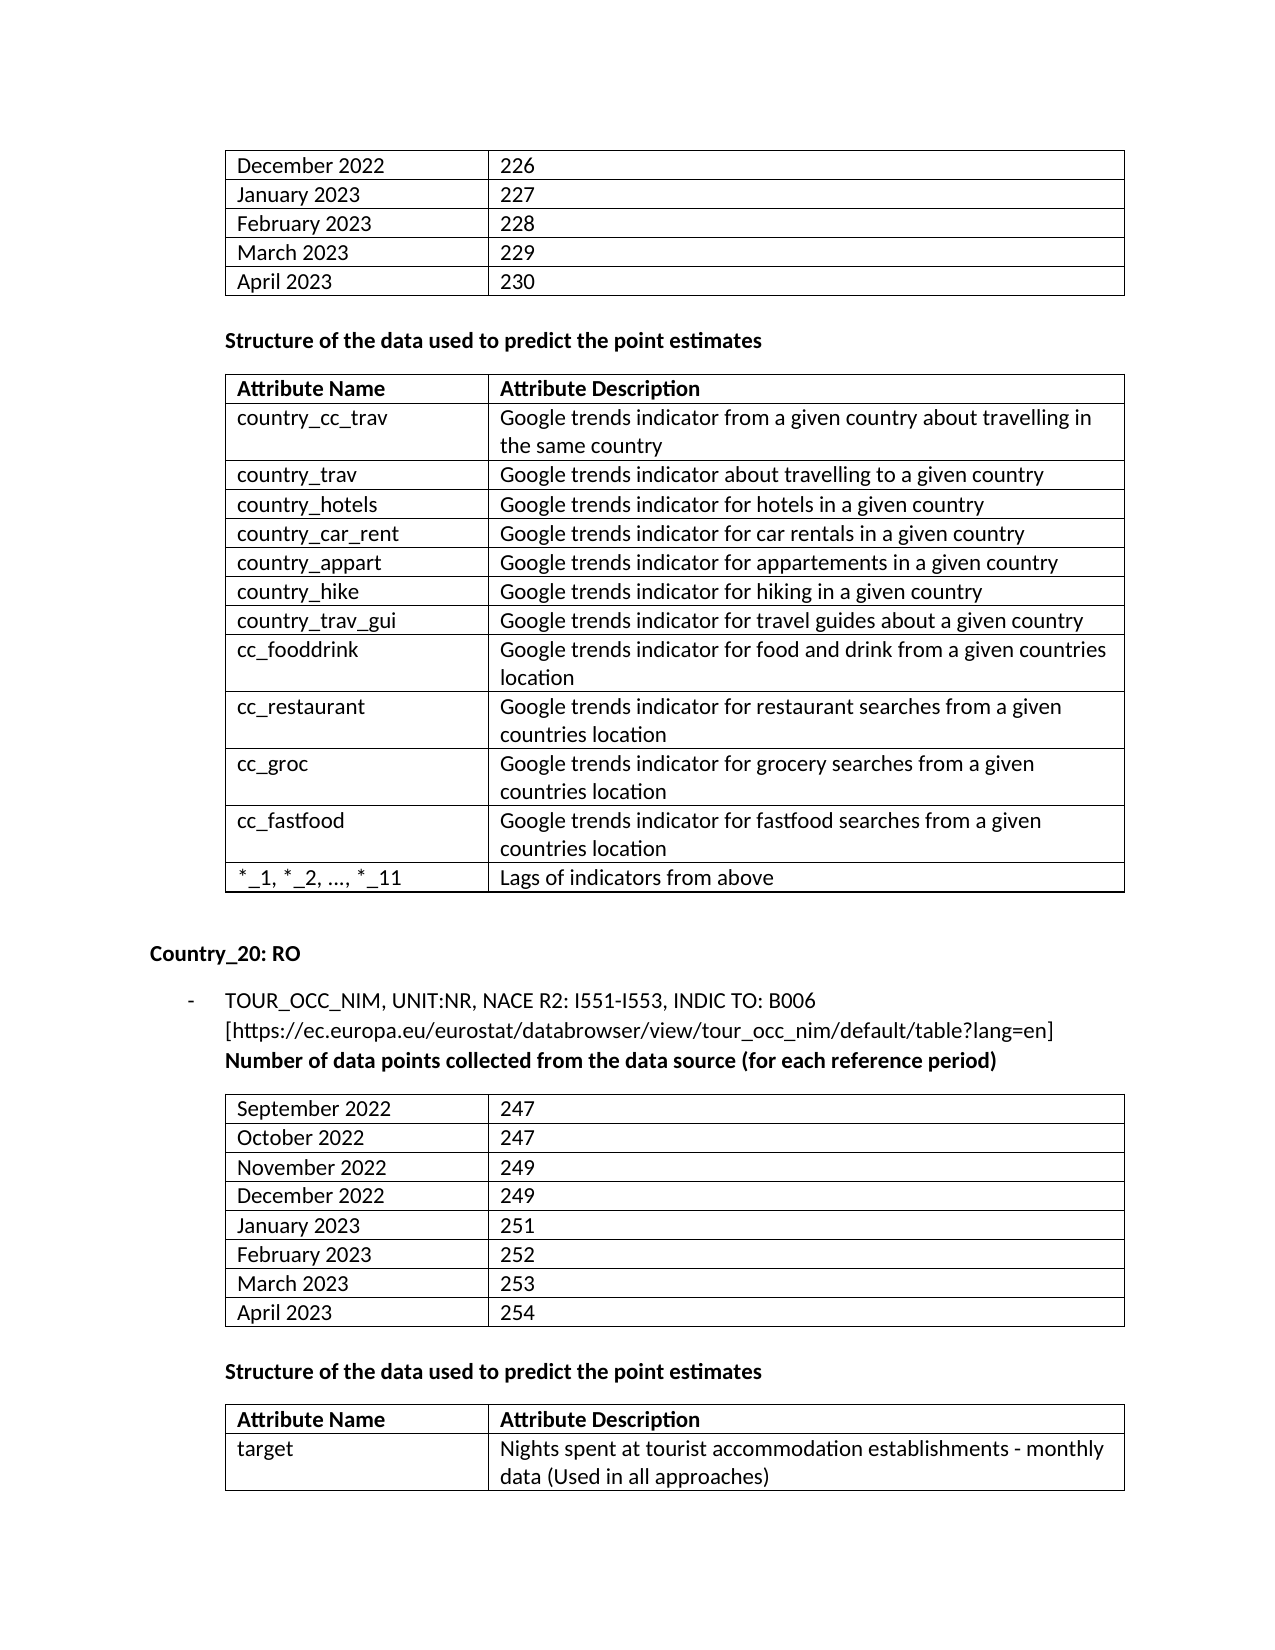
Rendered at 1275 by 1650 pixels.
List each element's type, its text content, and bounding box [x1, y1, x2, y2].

table_cell January 2023 [226, 1211, 488, 1239]
table_cell April 2023 [226, 1298, 488, 1326]
table_cell country_cc_trav [226, 404, 488, 459]
table_cell 251 [489, 1211, 1124, 1239]
table_cell December 2022 [226, 1182, 488, 1210]
table_cell Google trends indicator from a given country about travelling in the same country [489, 404, 1124, 459]
table_cell Google trends indicator for fastfood searches from a given countries location [489, 806, 1124, 862]
table_cell November 2022 [226, 1153, 488, 1181]
table_cell *_1, *_2, ..., *_11 [226, 863, 488, 891]
table_cell 228 [489, 209, 1124, 237]
table_cell January 2023 [226, 180, 488, 208]
table_cell country_hike [226, 577, 488, 605]
table_cell cc_fooddrink [226, 635, 488, 691]
table_cell Nights spent at tourist accommodation establishments - monthly data (Used in all approaches) [489, 1434, 1124, 1490]
table_cell country_appart [226, 548, 488, 576]
table_cell 229 [489, 238, 1124, 266]
table_cell February 2023 [226, 1240, 488, 1268]
table_header 247 [489, 1095, 1124, 1122]
table_cell cc_fastfood [226, 806, 488, 862]
table_cell country_trav_gui [226, 606, 488, 634]
table_header Attribute Name [226, 375, 488, 402]
table_cell cc_restaurant [226, 692, 488, 748]
table_cell 249 [489, 1153, 1124, 1181]
table_cell 230 [489, 267, 1124, 295]
table_header Attribute Description [489, 375, 1124, 402]
table_cell February 2023 [226, 209, 488, 237]
list Structure of the data used to predict the point estimates [225, 1327, 1125, 1385]
table_cell 226 [489, 151, 1124, 179]
table_header September 2022 [226, 1095, 488, 1122]
table_cell Google trends indicator for travel guides about a given country [489, 606, 1124, 634]
table_cell Google trends indicator for hiking in a given country [489, 577, 1124, 605]
table_cell 254 [489, 1298, 1124, 1326]
text Country_20: RO [150, 939, 1125, 967]
list TOUR_OCC_NIM, UNIT:NR, NACE R2: I551-I553, INDIC TO: B006 [https://ec.europa.eu/eurostat/databrowser/view/tour_occ_nim/default/table?lang=en] Number of data points collected from the data source (for each reference period) [187, 986, 1125, 1074]
table_cell Google trends indicator about travelling to a given country [489, 461, 1124, 489]
table_cell March 2023 [226, 1269, 488, 1297]
table_cell 253 [489, 1269, 1124, 1297]
table_cell Google trends indicator for appartements in a given country [489, 548, 1124, 576]
table_cell 249 [489, 1182, 1124, 1210]
table_cell 227 [489, 180, 1124, 208]
table_cell cc_groc [226, 749, 488, 805]
table_cell country_hotels [226, 490, 488, 518]
table_cell October 2022 [226, 1124, 488, 1152]
table_cell Google trends indicator for hotels in a given country [489, 490, 1124, 518]
table_cell country_trav [226, 461, 488, 489]
table_cell Google trends indicator for grocery searches from a given countries location [489, 749, 1124, 805]
table_cell Google trends indicator for car rentals in a given country [489, 519, 1124, 547]
table_header Attribute Name [226, 1405, 488, 1433]
table_cell country_car_rent [226, 519, 488, 547]
table_cell April 2023 [226, 267, 488, 295]
table_header Attribute Description [489, 1405, 1124, 1433]
list Structure of the data used to predict the point estimates [225, 296, 1125, 354]
table_cell Google trends indicator for restaurant searches from a given countries location [489, 692, 1124, 748]
table_cell 252 [489, 1240, 1124, 1268]
table_cell December 2022 [226, 151, 488, 179]
table_cell Google trends indicator for food and drink from a given countries location [489, 635, 1124, 691]
table_cell target [226, 1434, 488, 1490]
table_cell March 2023 [226, 238, 488, 266]
table_cell 247 [489, 1124, 1124, 1152]
table_cell Lags of indicators from above [489, 863, 1124, 891]
